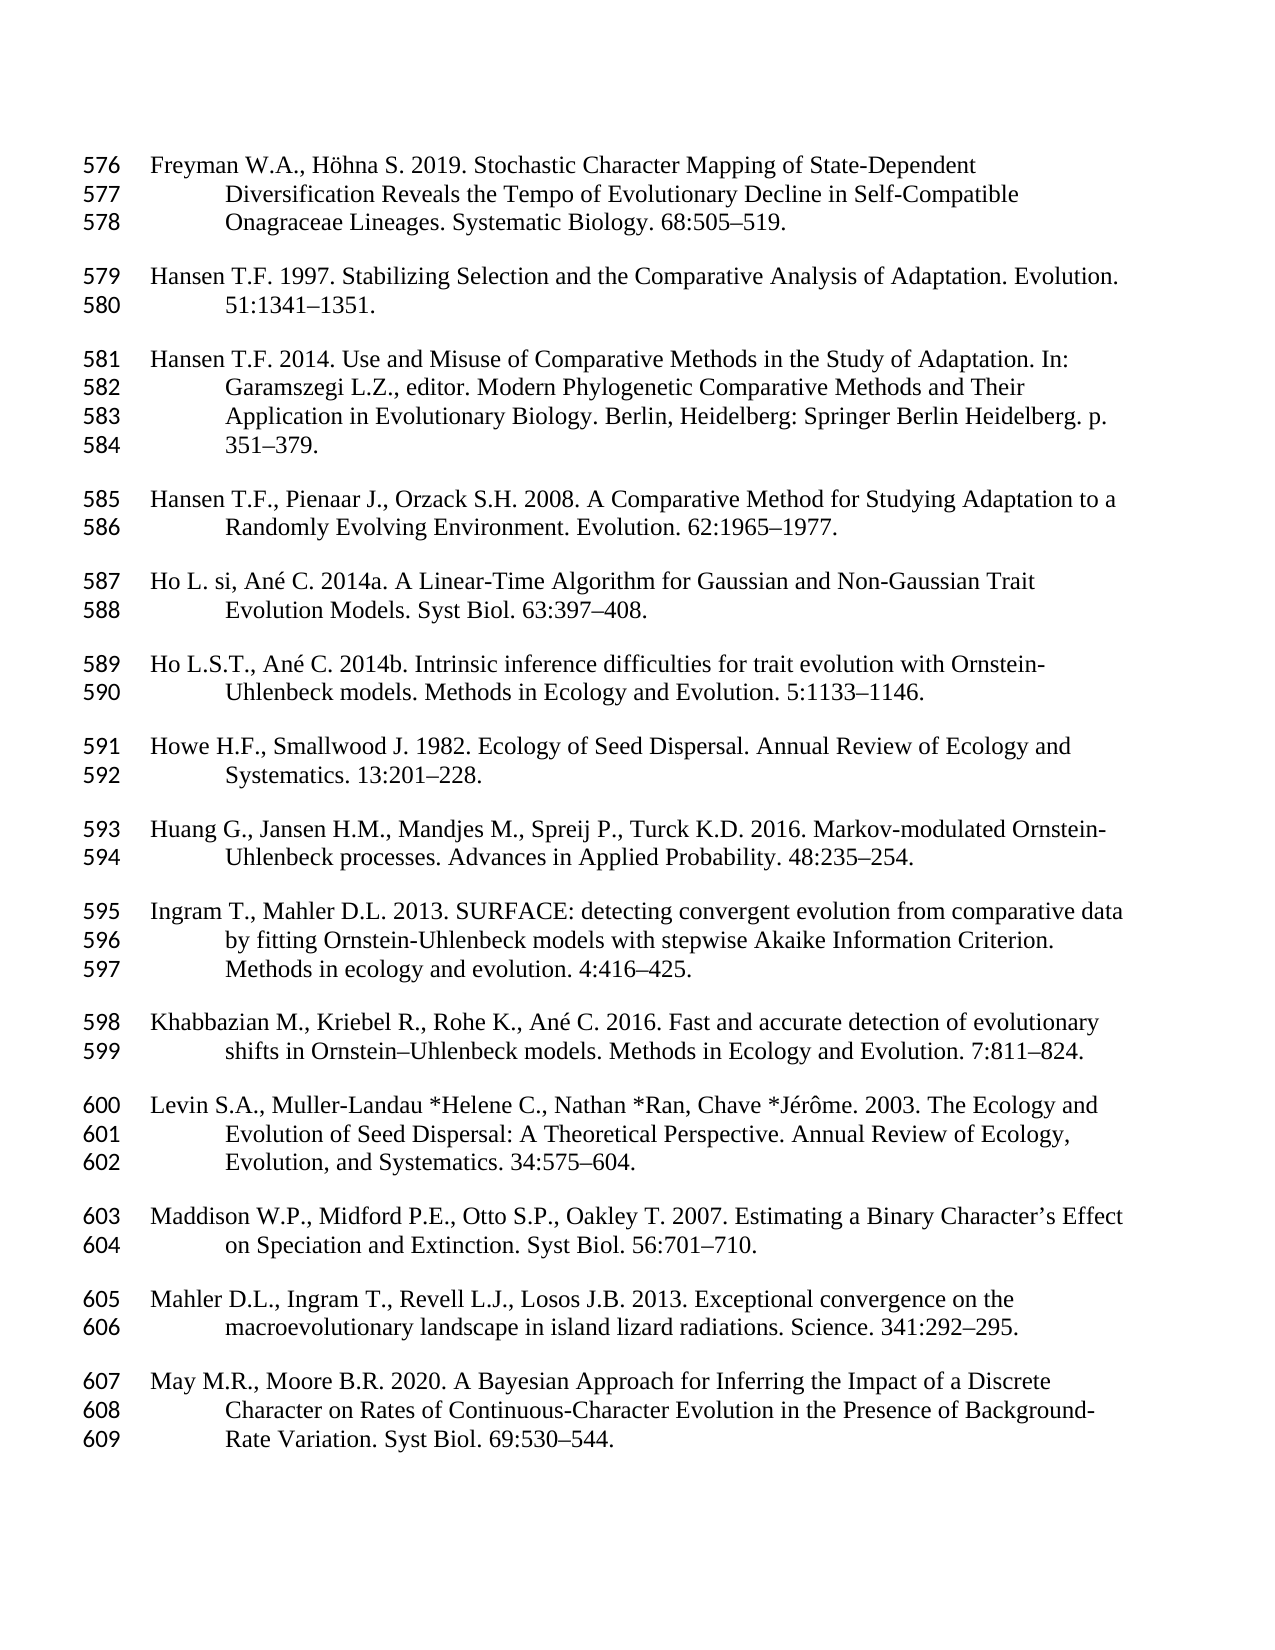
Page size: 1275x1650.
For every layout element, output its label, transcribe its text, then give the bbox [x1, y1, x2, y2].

text Ho L.S.T., Ané C. 2014b. Intrinsic inference difficulties for trait evolution with Ornstein‐Uhlenbeck models. Methods in Ecology and Evolution. 5:1133–1146. [150, 649, 1125, 706]
text Mahler D.L., Ingram T., Revell L.J., Losos J.B. 2013. Exceptional convergence on the macroevolutionary landscape in island lizard radiations. Science. 341:292–295. [150, 1284, 1125, 1341]
text Ho L. si, Ané C. 2014a. A Linear-Time Algorithm for Gaussian and Non-Gaussian Trait Evolution Models. Syst Biol. 63:397–408. [150, 566, 1125, 624]
text Levin S.A., Muller-Landau *Helene C., Nathan *Ran, Chave *Jérôme. 2003. The Ecology and Evolution of Seed Dispersal: A Theoretical Perspective. Annual Review of Ecology, Evolution, and Systematics. 34:575–604. [150, 1090, 1125, 1176]
text Freyman W.A., Höhna S. 2019. Stochastic Character Mapping of State-Dependent Diversification Reveals the Tempo of Evolutionary Decline in Self-Compatible Onagraceae Lineages. Systematic Biology. 68:505–519. [150, 150, 1125, 236]
text Hansen T.F. 2014. Use and Misuse of Comparative Methods in the Study of Adaptation. In: Garamszegi L.Z., editor. Modern Phylogenetic Comparative Methods and Their Application in Evolutionary Biology. Berlin, Heidelberg: Springer Berlin Heidelberg. p. 351–379. [150, 344, 1125, 459]
text Huang G., Jansen H.M., Mandjes M., Spreij P., Turck K.D. 2016. Markov-modulated Ornstein-Uhlenbeck processes. Advances in Applied Probability. 48:235–254. [150, 814, 1125, 871]
text Hansen T.F. 1997. Stabilizing Selection and the Comparative Analysis of Adaptation. Evolution. 51:1341–1351. [150, 261, 1125, 319]
text Ingram T., Mahler D.L. 2013. SURFACE: detecting convergent evolution from comparative data by fitting Ornstein‐Uhlenbeck models with stepwise Akaike Information Criterion. Methods in ecology and evolution. 4:416–425. [150, 896, 1125, 982]
text May M.R., Moore B.R. 2020. A Bayesian Approach for Inferring the Impact of a Discrete Character on Rates of Continuous-Character Evolution in the Presence of Background-Rate Variation. Syst Biol. 69:530–544. [150, 1366, 1125, 1452]
text Maddison W.P., Midford P.E., Otto S.P., Oakley T. 2007. Estimating a Binary Character’s Effect on Speciation and Extinction. Syst Biol. 56:701–710. [150, 1201, 1125, 1259]
text Howe H.F., Smallwood J. 1982. Ecology of Seed Dispersal. Annual Review of Ecology and Systematics. 13:201–228. [150, 731, 1125, 789]
text Khabbazian M., Kriebel R., Rohe K., Ané C. 2016. Fast and accurate detection of evolutionary shifts in Ornstein–Uhlenbeck models. Methods in Ecology and Evolution. 7:811–824. [150, 1007, 1125, 1065]
text Hansen T.F., Pienaar J., Orzack S.H. 2008. A Comparative Method for Studying Adaptation to a Randomly Evolving Environment. Evolution. 62:1965–1977. [150, 484, 1125, 541]
